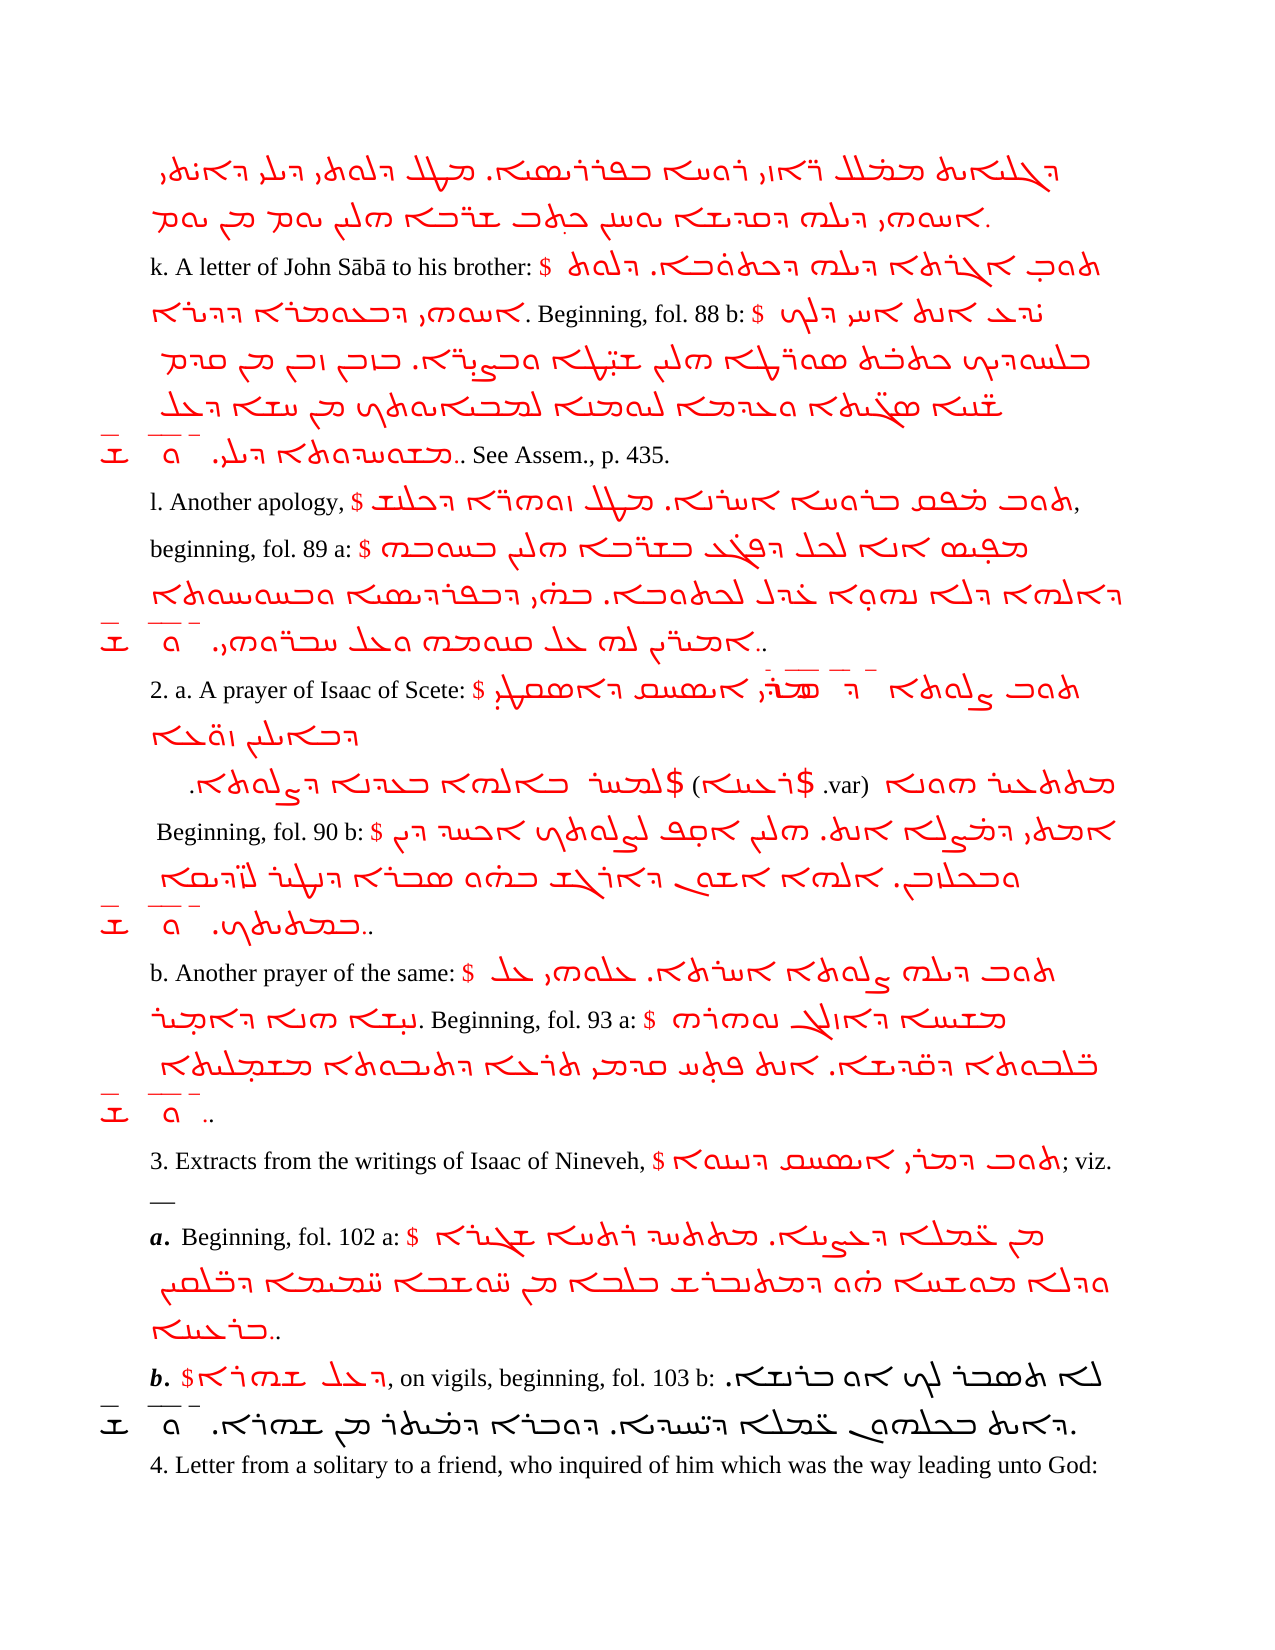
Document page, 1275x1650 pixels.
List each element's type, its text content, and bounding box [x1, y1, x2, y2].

text l. Another apology, $ ܬܘܒ ܡ̇ܦܩ ܒܪܘܚܐ ܐܚܪܢܐ. ܡܛܠ ܙܘܗܪ̈ܐ ܕܟܠܢܫ, beginning, fol. 89 a: $ܡܦ̣ܝܣ ܐܢܐ ܠܟܠ ܕܦܓ̇ܥ ܒܫܪ̈ܒܐ ܗܠܝܢ ܒܚܘܒܗ ܕܐܠܗܐ ܕܠܐ ܢܗܘ̣ܐ ܥ̇ܕܠ ܠܟܬܘܒܐ. ܒܗ̇ܝ ܕܒܦܪܕܝܣܝܐ ܘܒܚܘܝܚܘܬܐ ܐܡܝܪ̈ܝܢ ܠܗ ܥܠ ܩܢܘܡܗ ܘܥܠ ܚܒܪ̈ܘܗܝ. ܏ܘܫ.. [150, 479, 1125, 668]
text 4. Letter from a solitary to a friend, who inquired of him which was the way leading unto God: [150, 1450, 1125, 1479]
text a. Beginning, fol. 102 a: $ ܡܢ ܥ̈ܡܠܐ ܕܥܨܝܢܐ. ܡܬܬܚܕ ܪܬܚܐ ܫܓܝܪܐ ܘܕܠܐ ܡܘܫܚܐ ܗ̇ܘ ܕܡܬܢܒܪܫ ܒܠܒܐ ܡܢ ܚ̈ܘܫܒܐ ܚ̈ܡܝܡܐ ܕܒ̈ܠܩܝܢ ܒܪܥܝܢܐ.. [150, 1215, 1125, 1356]
text k. A letter of John Sābā to his brother: $ ܬܘܒ̣ ܐܓܪܬܐ ܕܝܠܗ ܕܟܬܘ̇ܒܐ. ܕܠܘܬ ܐܚܘܗܝ ܕܒܥܘܡܪܐ ܕܕܝܪܐ. Beginning, fol. 88 b: $ ܝ̇ܕܥ ܐܢܬ ܐܚܝ ܕܠܟ ܒܠܚܘܕܝܟ ܟܬܒ̇ܬ ܣܘܪ̈ܛܐ ܗܠܝܢ ܫܝ̣̈ܛܐ ܘܒܨܝ̣ܪ̈ܐ. ܒܙܒܢ ܙܒܢ ܡܢ ܩܕܡ ܫ̈ܢܝܐ ܣܓ̈ܝܬܐ ܘܥܕܡܐ ܠܝܘܡܢܐ ܠܡܒܝܐܝܘܬܟ ܡܢ ܚܫܐ ܕܥܠ ܡܫܘܚܕܘܬܐ ܕܝܠܝ. ܏ܘܫ.. See Assem., p. 435. [150, 244, 1125, 479]
text ܡܬܬܥܝܪ ܗܘܢܐ (var. $ܪܥܝܢܐ) $ܠܡܚܪ ܒܐܠܗܐ ܒܥܕܢܐ ܕܨܠܘܬܐ. [150, 762, 1125, 809]
text Beginning, fol. 90 b: $ܐܡܬܝ ܕܡ̇ܨܠܐ ܐܢܬ. ܗܠܝܢ ܐܩ̣ܦ ܠܨܠܘܬܟ ܐܟܚܕ ܕܝܢ ܘܒܟܠܙܒܢ. ܐܠܗܐ ܐܫܘܢ ܕܐܪܓܫ ܒܗ̇ܘ ܣܒܪܐ ܕܢܛܝܪ ܠܙ̈ܕܝܩܐ ܒܡܬܝܬܟ. ܏ܘܫ.. [150, 809, 1125, 951]
text b. Another prayer of the same: $ ܬܘܒ ܕܝܠܗ ܨܠܘܬܐ ܐܚܪܬܐ. ܥܠܘܗܝ ܥܠ ܢܝ̣ܫܐ ܗܢܐ ܕܐܡ̣ܝܪ. Beginning, fol. 93 a: $ ܡܫܝܚܐ ܕܐܙܠܓ ܢܘܗܪܗ ܒ̈ܠܒܘܬܐ ܕܩ̈ܕܝܫܐ. ܐܢܬ ܦܬ̣ܚ ܩܕܡܝ ܬܪܥܐ ܕܬܝܒܘܬܐ ܡܫܡ̣ܠܝܬܐ ܏ܘܫ.. [150, 951, 1125, 1139]
text 2. a. A prayer of Isaac of Scete: $ܬܘܒ ܨܠܘܬܐ ܏ܕܩܕ ܡܪܝ ܐܝܣܚܩ ܕܐܣܩܛܝ̣ ܕܒܐܝܠܝܢ ܙܘ̈ܥܐ [150, 668, 1125, 762]
text 3. Extracts from the writings of Isaac of Nineveh, $ ܬܘܒ ܕܡܪܝ ܐܝܣܚܩ ܕܢܝܢܘܐ; viz.— [150, 1139, 1125, 1215]
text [150, 150, 1125, 244]
text b. $ܕܥܠ ܫܗܪܐ, on vigils, beginning, fol. 103 b:ܠܐ ܬܣܒܪ ܠܟ ܐܘ ܒܪܢܫܐ. ܕܐܝܬ ܒܟܠܗܘܢ ܥ̈ܡܠܐ ܕܝ̈ܚܝܕܝܐ. ܕܘܒܪܐ ܕܡ̇ܝܬܪ ܡܢ ܫܗܪܐ. ܏ܘܫ. [150, 1356, 1125, 1450]
